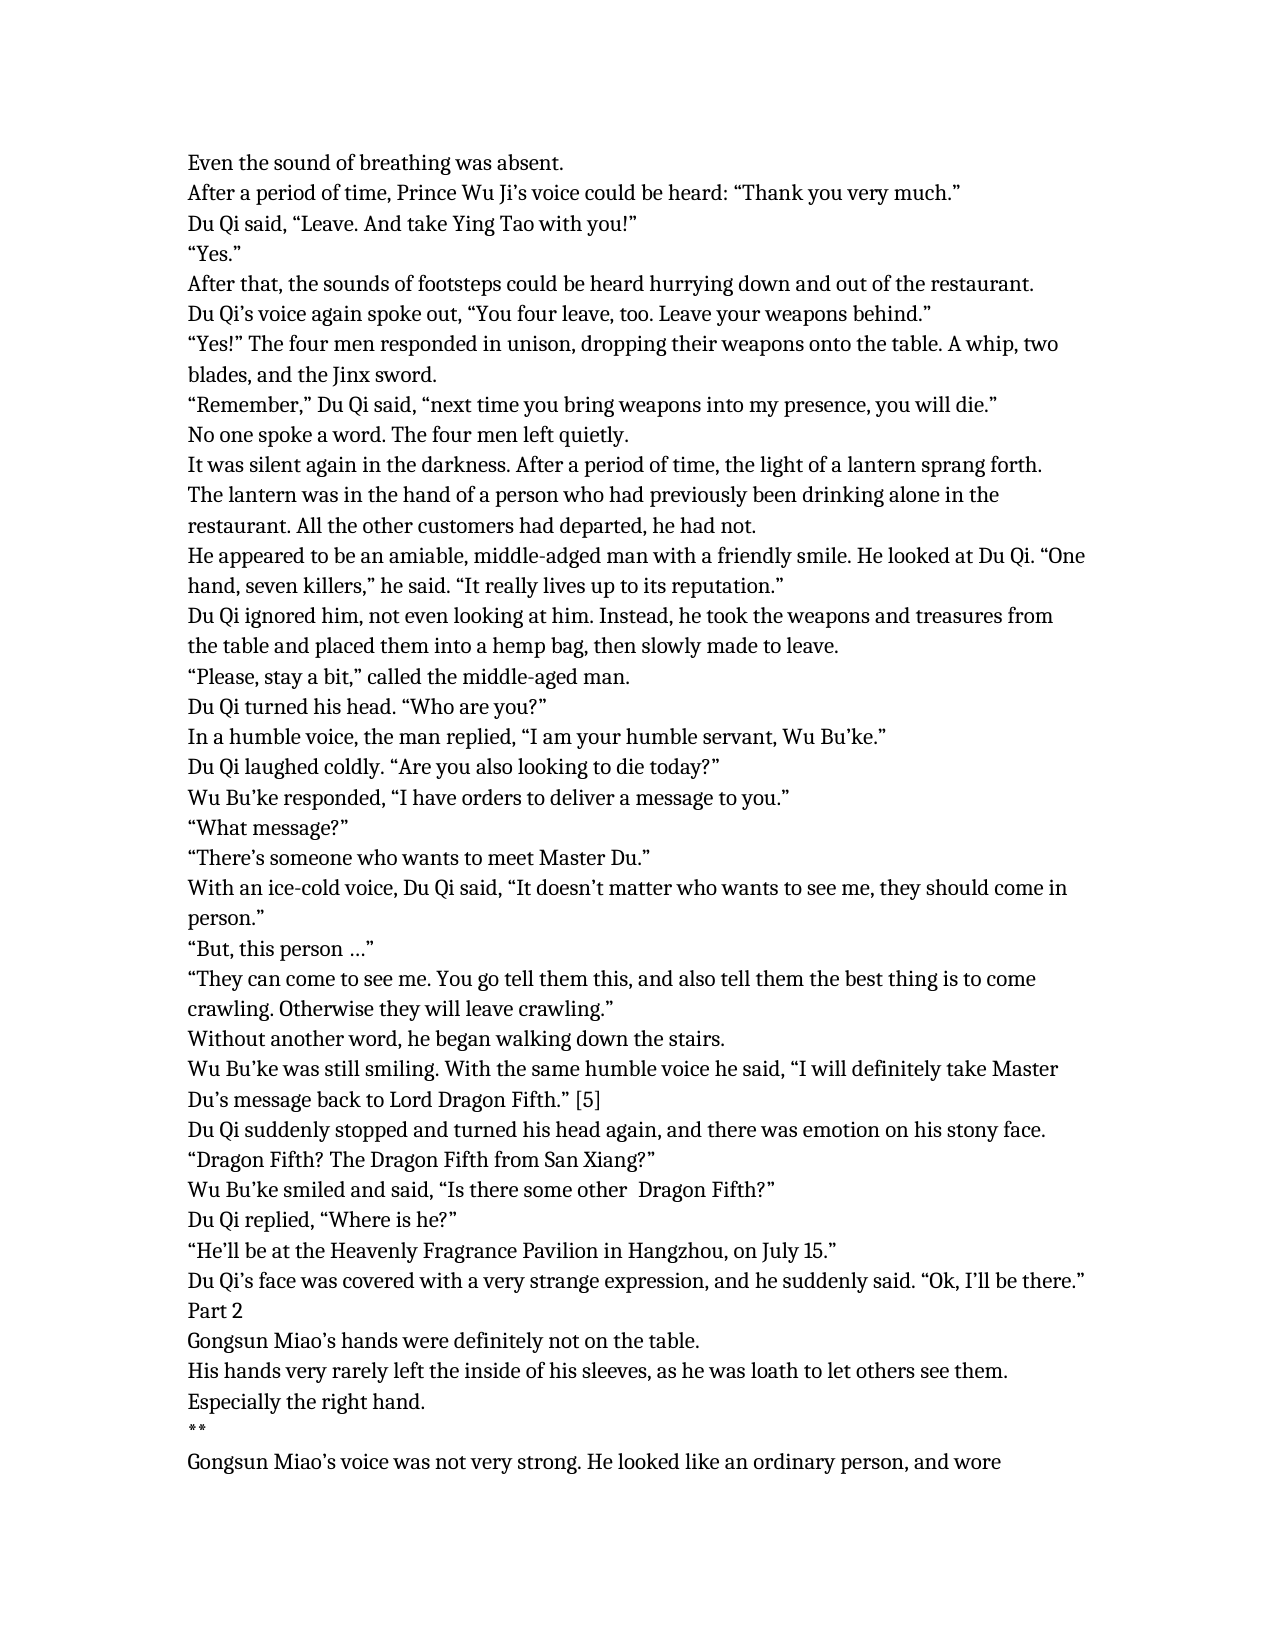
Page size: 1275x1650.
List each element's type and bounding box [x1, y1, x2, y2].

text [187, 150, 1087, 1475]
